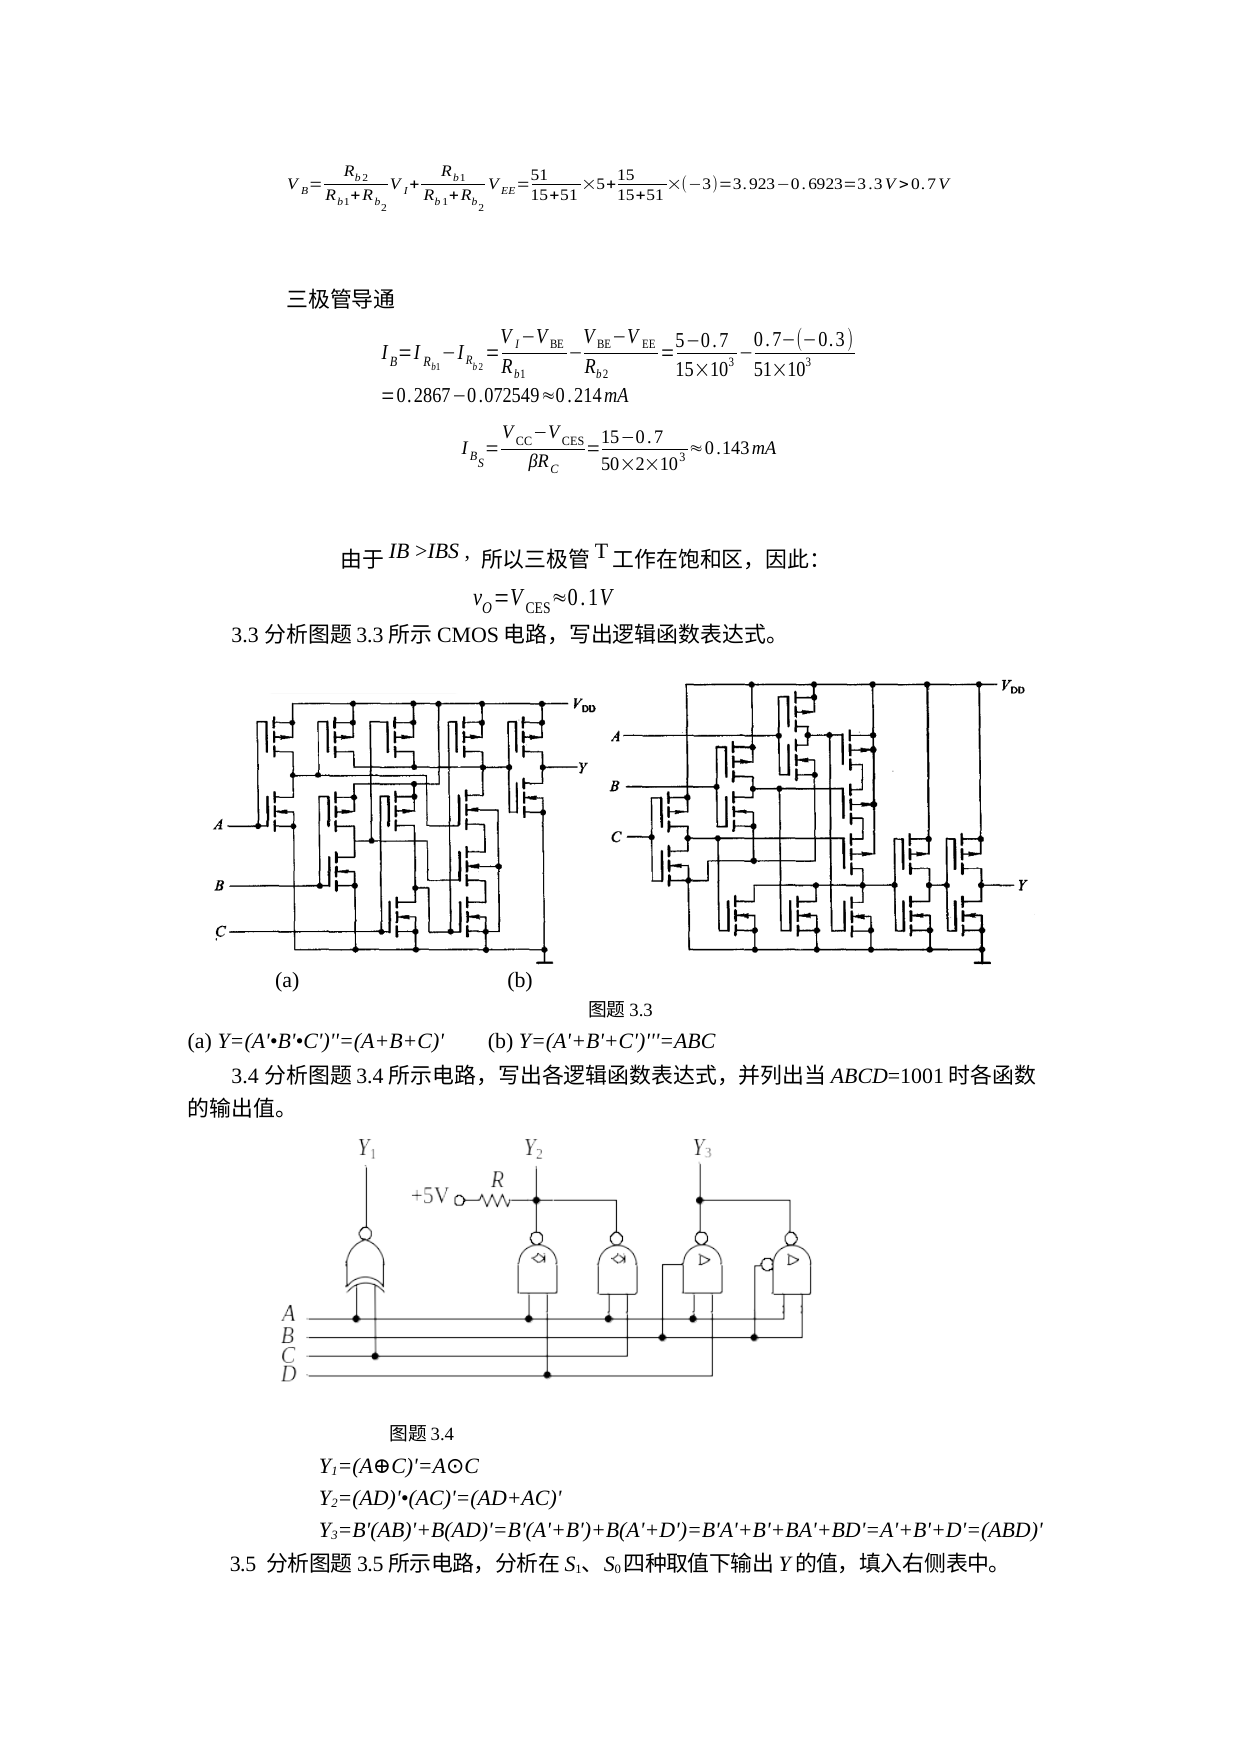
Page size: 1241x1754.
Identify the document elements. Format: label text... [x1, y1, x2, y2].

picture [205, 673, 1035, 967]
text (a) (b) [187, 967, 1053, 992]
list 由于IB >IBS , 所以三极管T工作在饱和区，因此： [187, 487, 1053, 584]
list Y1=(A⊕C)'=A⊙C [187, 1448, 1053, 1481]
list 三极管导通 [187, 227, 1053, 324]
list Y2=(AD)'•(AC)'=(AD+AC)' [187, 1481, 1053, 1513]
text 3.4 分析图题3.4 所示电路，写出各逻辑函数表达式，并列出当ABCD=1001时各函数的输出值。 [187, 1057, 1053, 1123]
text Y3=B'(AB)'+B(AD)'=B'(A'+B')+B(A'+D')=B'A'+B'+BA'+BD'=A'+B'+D'=(ABD)' [187, 1513, 1053, 1546]
list Y=(A'•B'•C')''=(A+B+C)' (b) Y=(A'+B'+C')'''=ABC [187, 1024, 1053, 1057]
text 3.3 分析图题3.3 所示CMOS电路，写出逻辑函数表达式。 [187, 617, 1053, 648]
text 图题3.4 [187, 1416, 1053, 1448]
text 图题3.3 [187, 992, 1053, 1024]
text 3.5 分析图题3.5所示电路，分析在S1、S0四种取值下输出Y的值，填入右侧表中。 [187, 1546, 1053, 1578]
